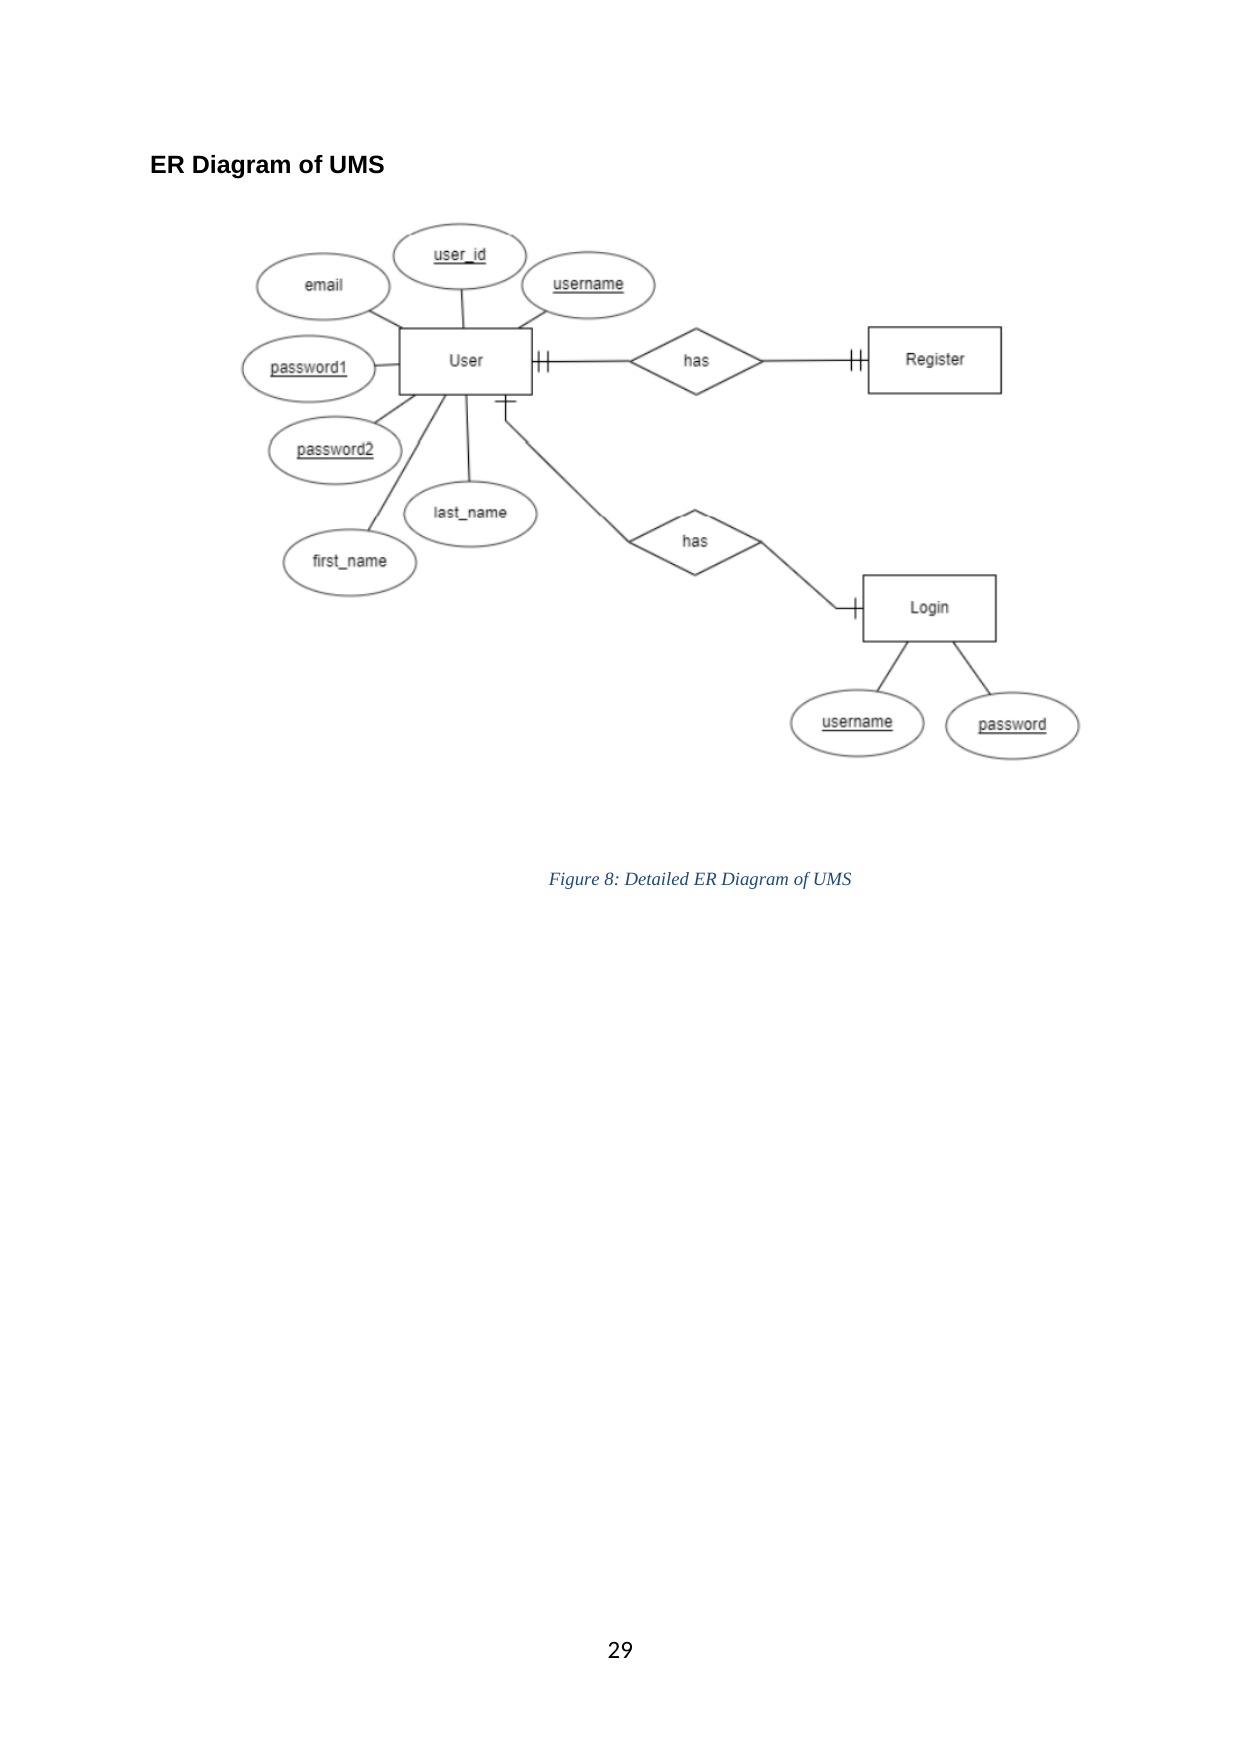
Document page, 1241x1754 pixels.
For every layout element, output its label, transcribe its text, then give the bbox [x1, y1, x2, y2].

picture [150, 193, 1125, 862]
subtitle ER Diagram of UMS [150, 150, 1090, 179]
